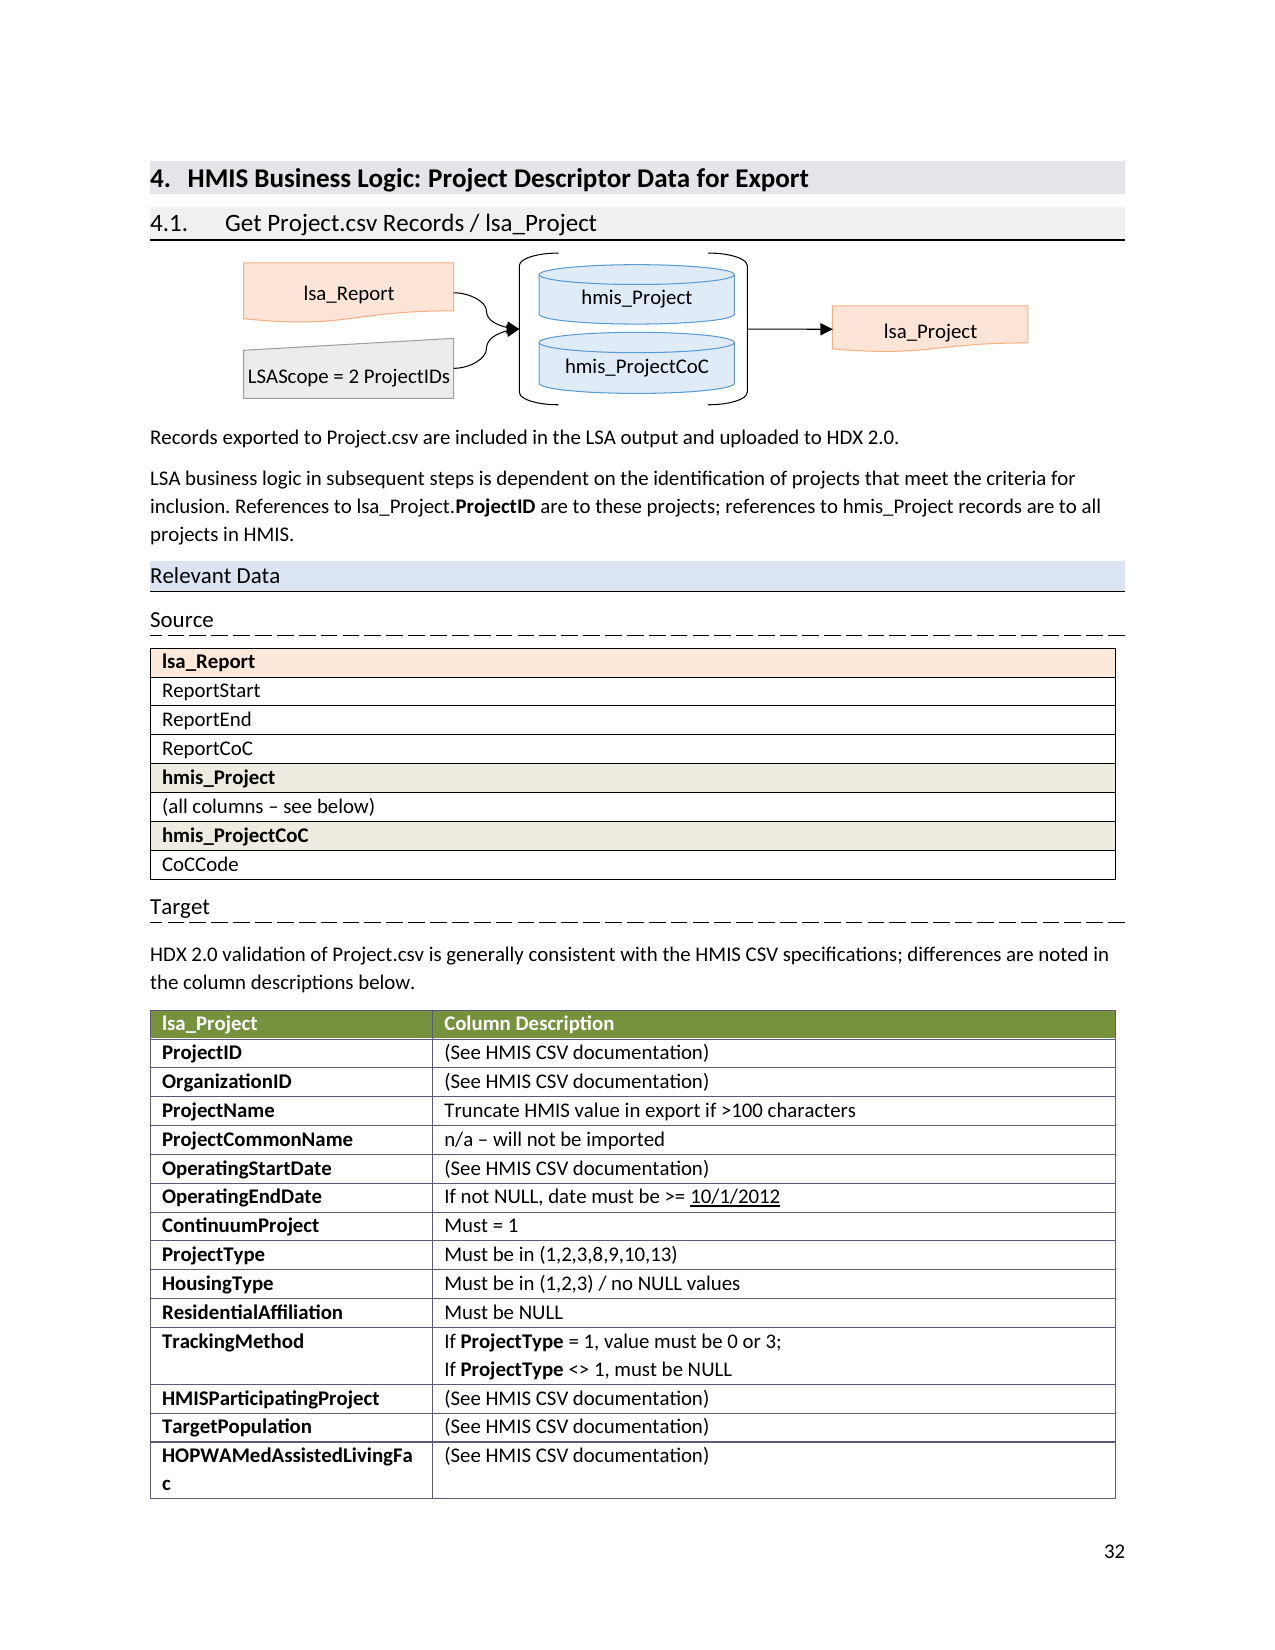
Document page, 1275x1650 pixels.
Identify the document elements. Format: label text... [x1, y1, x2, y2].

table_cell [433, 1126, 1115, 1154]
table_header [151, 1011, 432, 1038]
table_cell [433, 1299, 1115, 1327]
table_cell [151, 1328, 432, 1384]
subtitle HMIS Business Logic: Project Descriptor Data for Export [150, 161, 1125, 194]
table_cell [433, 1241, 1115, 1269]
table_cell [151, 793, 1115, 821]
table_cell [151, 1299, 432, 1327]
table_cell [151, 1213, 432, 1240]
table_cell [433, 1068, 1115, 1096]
subtitle Relevant Data [150, 561, 1125, 591]
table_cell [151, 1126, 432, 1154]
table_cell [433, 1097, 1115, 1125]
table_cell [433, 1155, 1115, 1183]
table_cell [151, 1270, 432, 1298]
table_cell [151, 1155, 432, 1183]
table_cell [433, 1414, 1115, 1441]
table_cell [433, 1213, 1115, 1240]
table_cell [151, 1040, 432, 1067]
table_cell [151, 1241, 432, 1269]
text Records exported to Project.csv are included in the LSA output and uploaded to HDX 2.0. [150, 424, 1125, 450]
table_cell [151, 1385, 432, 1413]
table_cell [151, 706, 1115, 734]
text LSA business logic in subsequent steps is dependent on the identification of projects that meet the criteria for inclusion. References to lsa_Project.ProjectID are to these projects; references to hmis_Project records are to all projects in HMIS. [150, 465, 1125, 546]
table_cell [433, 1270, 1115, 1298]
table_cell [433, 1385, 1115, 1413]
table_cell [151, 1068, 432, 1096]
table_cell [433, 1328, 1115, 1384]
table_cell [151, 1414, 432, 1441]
subtitle Target [150, 892, 1125, 923]
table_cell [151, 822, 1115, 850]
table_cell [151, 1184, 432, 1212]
text HDX 2.0 validation of Project.csv is generally consistent with the HMIS CSV specifications; differences are noted in the column descriptions below. [150, 941, 1125, 994]
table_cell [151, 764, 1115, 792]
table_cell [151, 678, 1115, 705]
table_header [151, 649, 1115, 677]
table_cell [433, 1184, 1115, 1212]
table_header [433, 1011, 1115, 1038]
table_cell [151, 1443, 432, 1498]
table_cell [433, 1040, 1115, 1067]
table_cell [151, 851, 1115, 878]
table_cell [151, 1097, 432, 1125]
subtitle Get Project.csv Records / lsa_Project [150, 207, 1125, 239]
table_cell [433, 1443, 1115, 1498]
subtitle Source [150, 605, 1125, 636]
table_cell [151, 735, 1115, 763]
